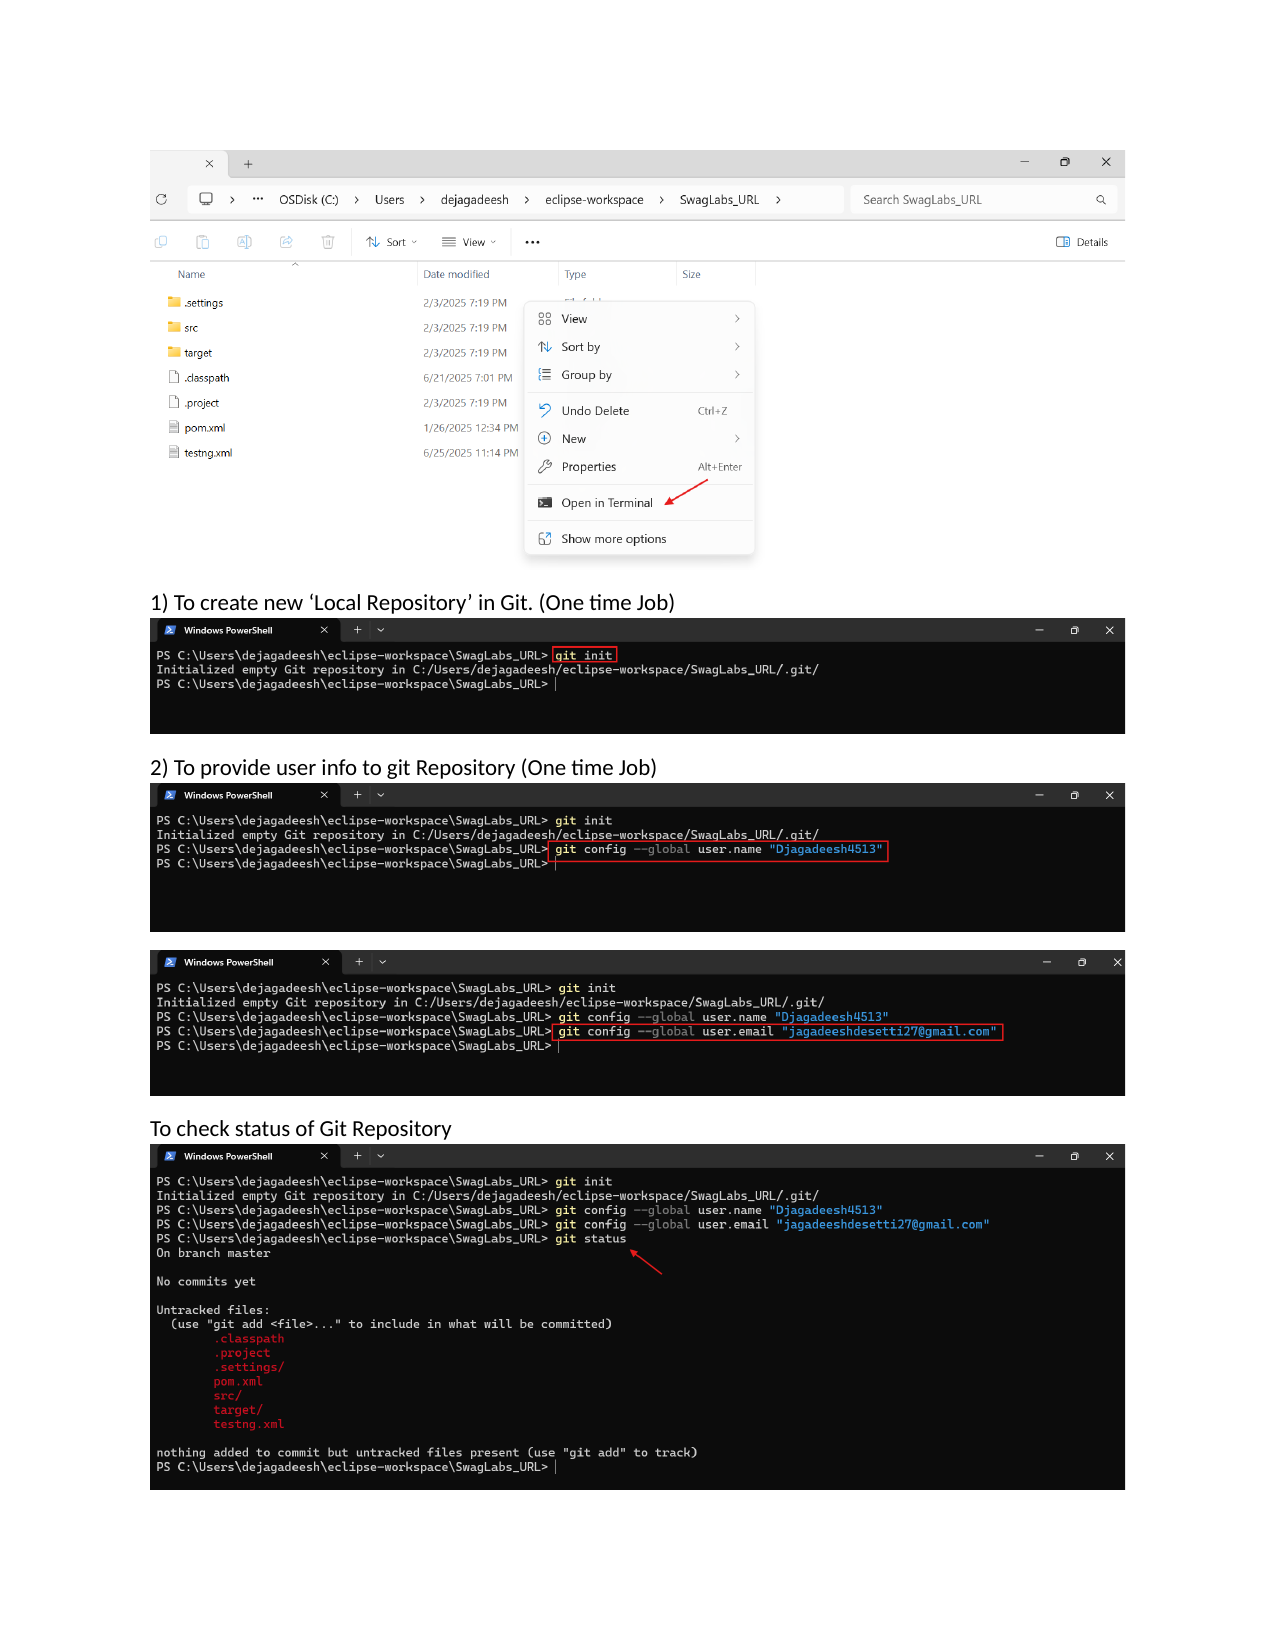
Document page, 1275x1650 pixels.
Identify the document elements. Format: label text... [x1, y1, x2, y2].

picture [150, 950, 1125, 1096]
text To check status of Git Repository [150, 1114, 1125, 1144]
picture [150, 150, 1125, 570]
picture [150, 618, 1125, 734]
picture [150, 783, 1125, 932]
text 1) To create new ‘Local Repository’ in Git. (One time Job) [150, 588, 1125, 618]
picture [150, 1144, 1125, 1490]
text 2) To provide user info to git Repository (One time Job) [150, 753, 1125, 783]
